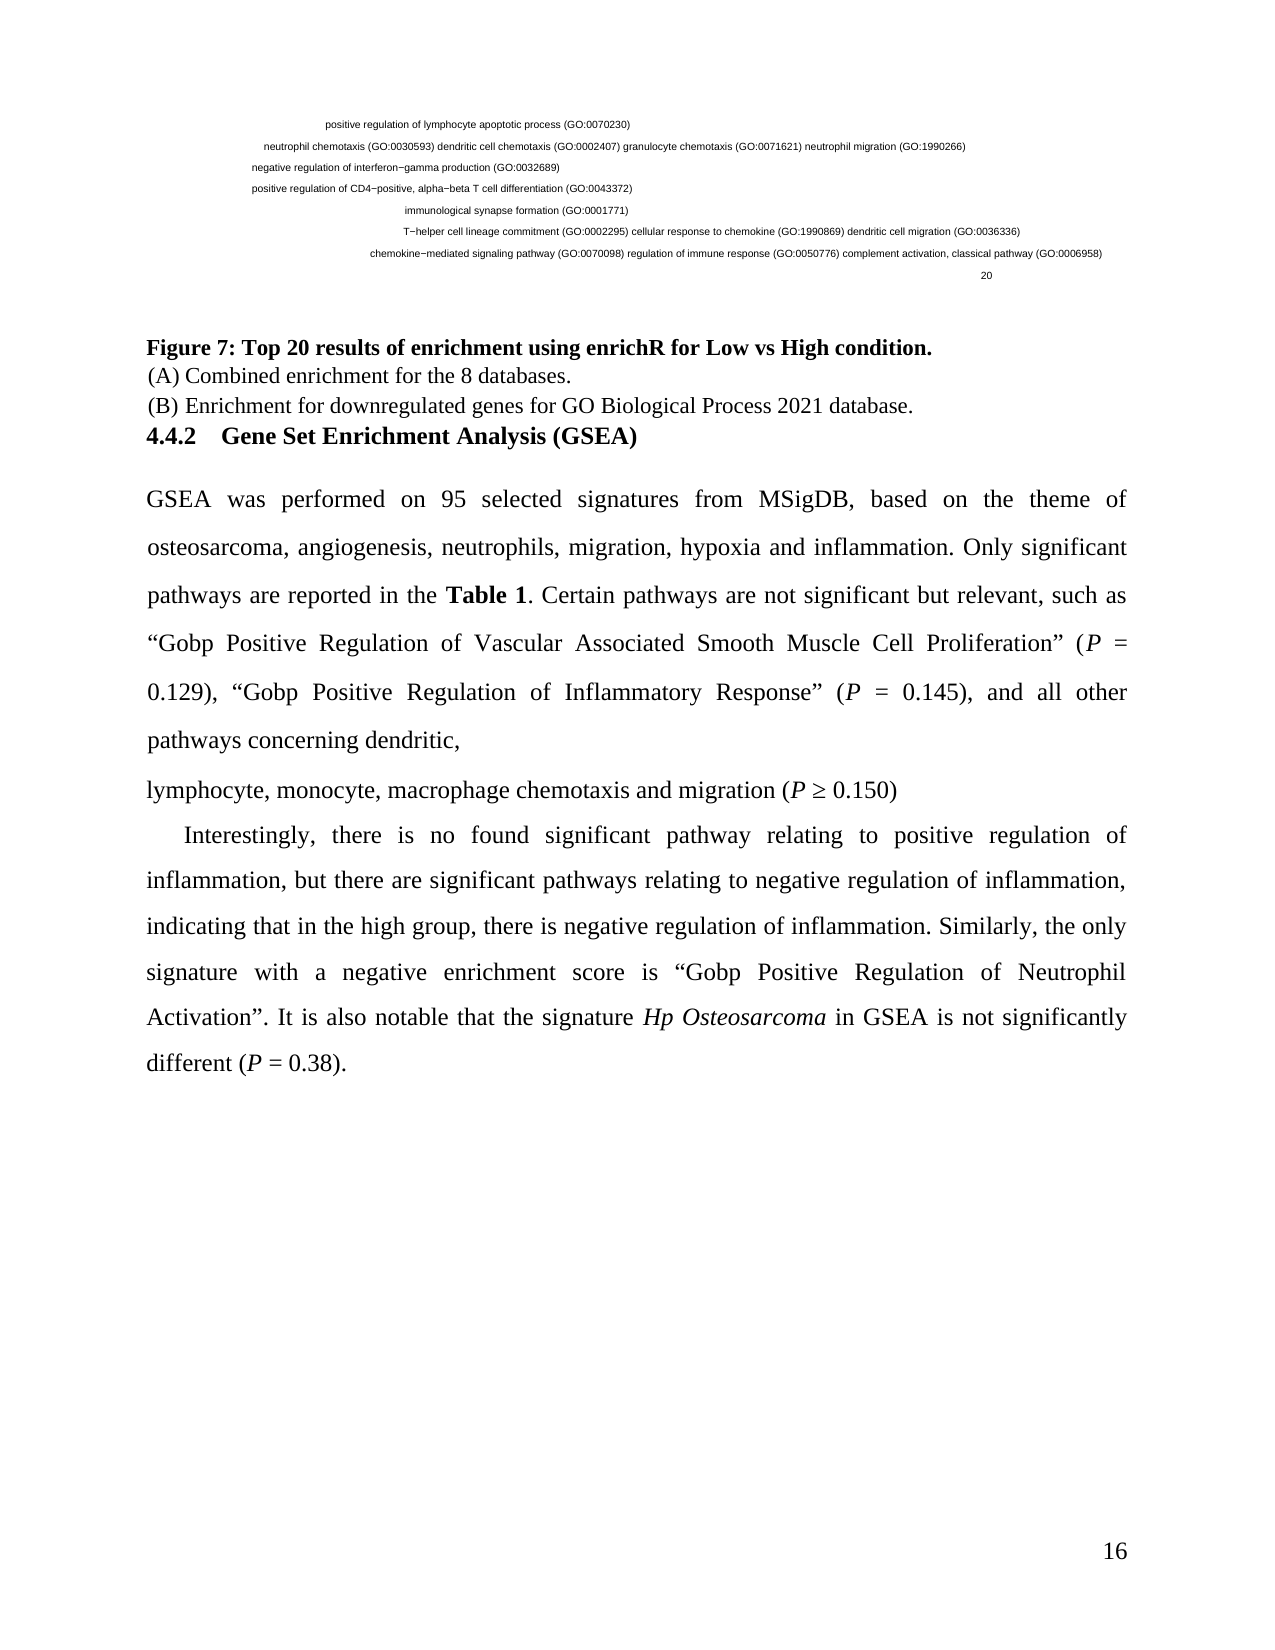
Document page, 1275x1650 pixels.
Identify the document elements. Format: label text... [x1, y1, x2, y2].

text Interestingly, there is no found significant pathway relating to positive regulation of inflammation, but there are significant pathways relating to negative regulation of inflammation, indicating that in the high group, there is negative regulation of inflammation. Similarly, the only signature with a negative enrichment score is “Gobp Positive Regulation of Neutrophil Activation”. It is also notable that the signature Hp Osteosarcoma in GSEA is not significantly different (P = 0.38). [146, 820, 1127, 1077]
subtitle Gene Set Enrichment Analysis (GSEA) [146, 421, 1127, 450]
list Combined enrichment for the 8 databases. [148, 362, 1127, 388]
text GSEA was performed on 95 selected signatures from MSigDB, based on the theme of osteosarcoma, angiogenesis, neutrophils, migration, hypoxia and inflammation. Only significant pathways are reported in the Table 1. Certain pathways are not significant but relevant, such as “Gobp Positive Regulation of Vascular Associated Smooth Muscle Cell Proliferation” (P = 0.129), “Gobp Positive Regulation of Inflammatory Response” (P = 0.145), and all other pathways concerning dendritic, [146, 484, 1127, 754]
text Figure 7: Top 20 results of enrichment using enrichR for Low vs High condition. [146, 334, 1127, 360]
text lymphocyte, monocyte, macrophage chemotaxis and migration (P ≥ 0.150) [146, 774, 1127, 804]
list Enrichment for downregulated genes for GO Biological Process 2021 database. [148, 392, 1127, 418]
